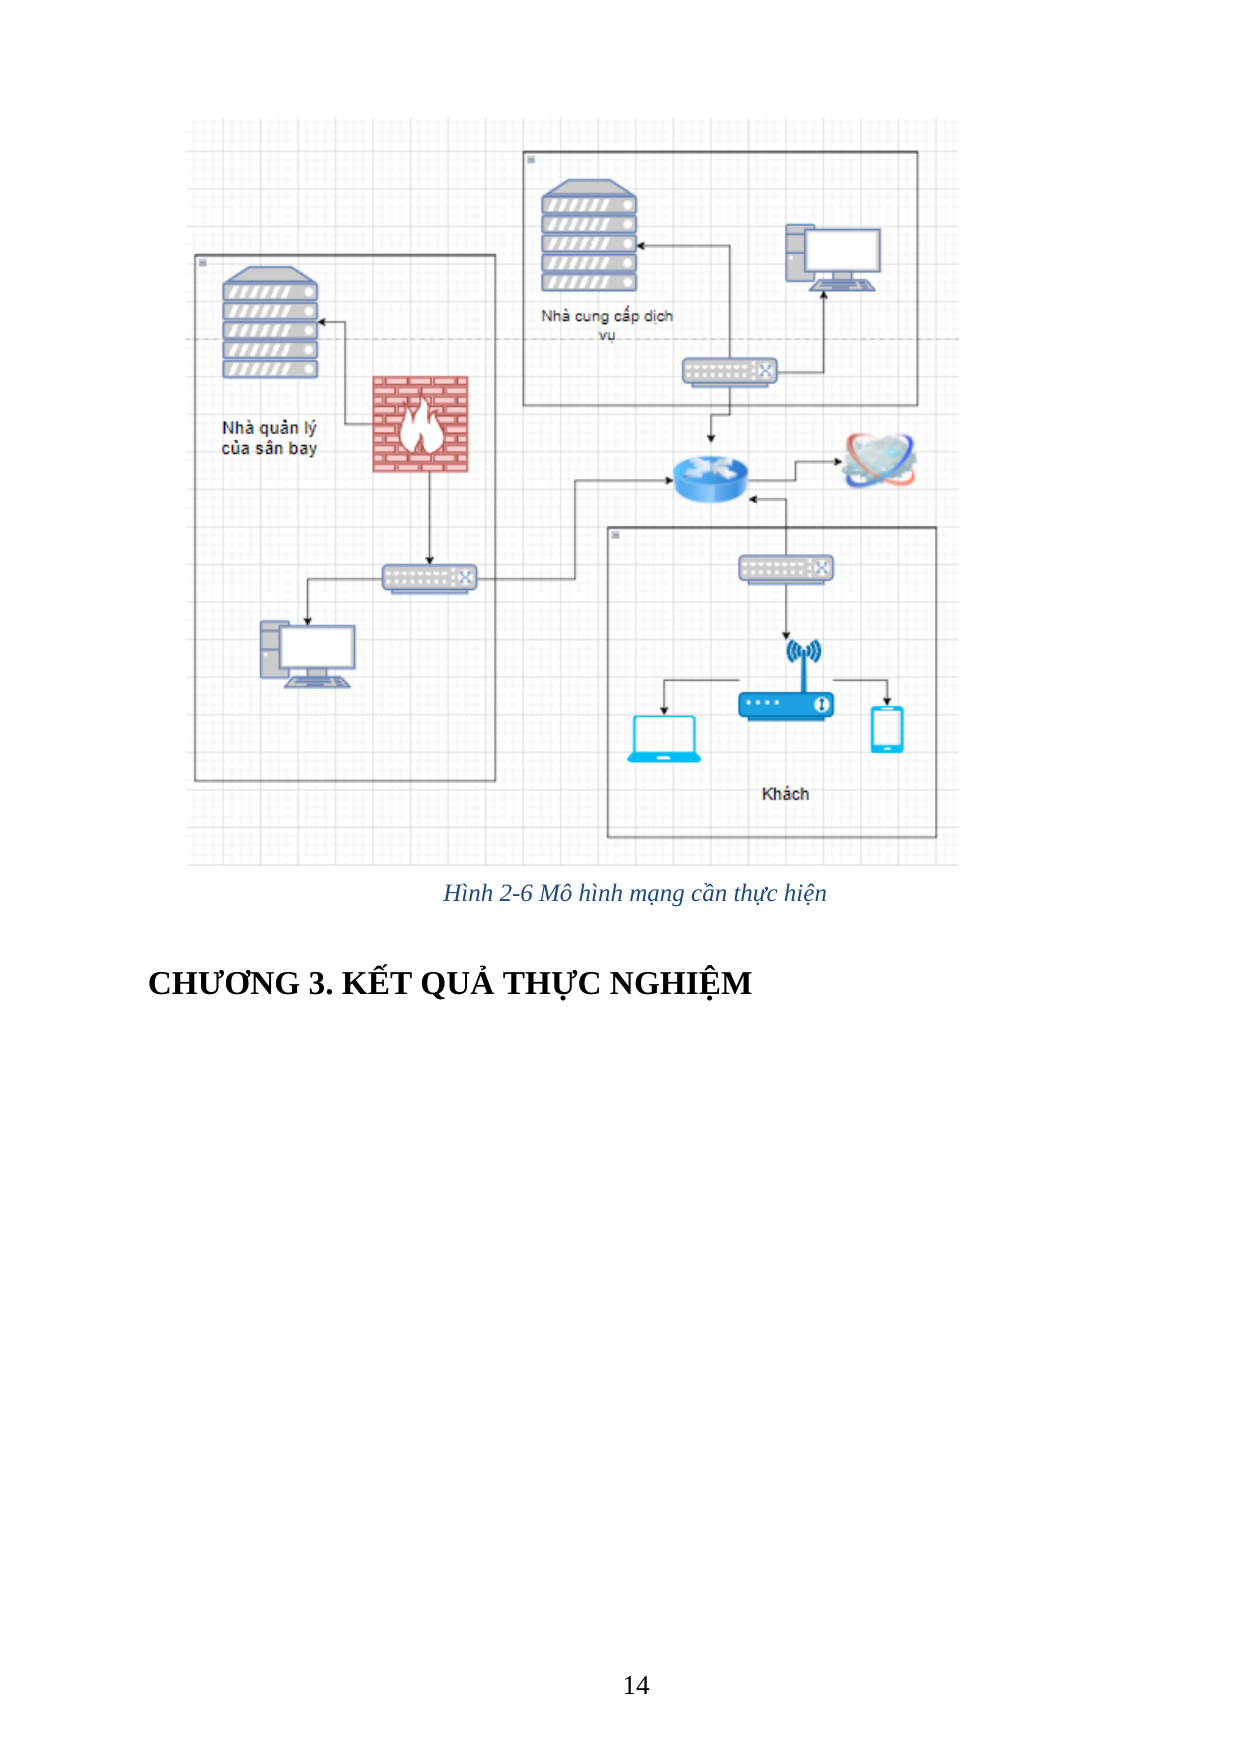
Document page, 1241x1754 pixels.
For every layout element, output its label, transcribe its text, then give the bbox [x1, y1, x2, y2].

picture [185, 118, 959, 866]
text Hình 2-6 Mô hình mạng cần thực hiện [148, 878, 1122, 907]
subtitle CHƯƠNG 3. KẾT QUẢ THỰC NGHIỆM [118, 963, 1122, 1002]
